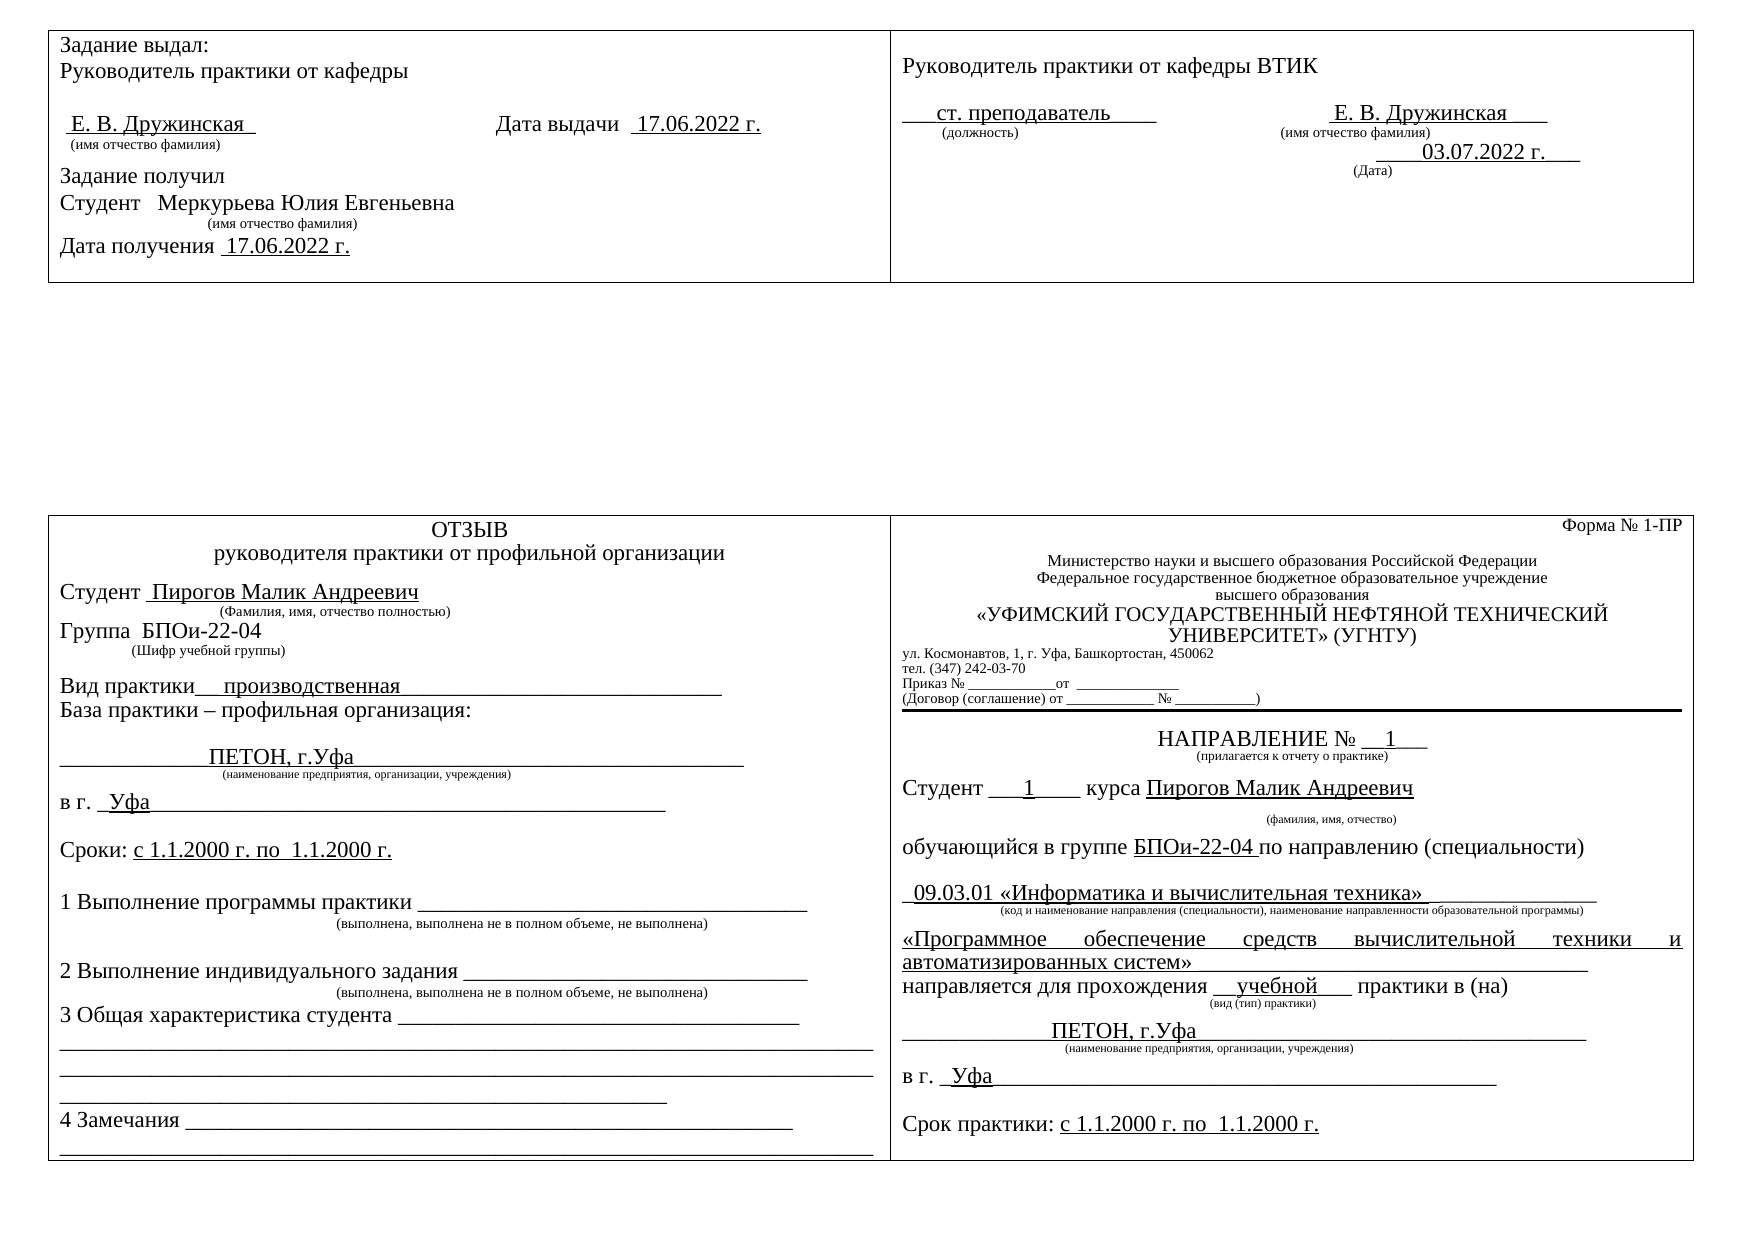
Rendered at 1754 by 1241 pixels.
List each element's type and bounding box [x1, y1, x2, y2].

table_cell [891, 31, 1693, 282]
table_cell [49, 31, 890, 282]
table_header [891, 516, 1693, 1160]
table_header [49, 516, 890, 1160]
